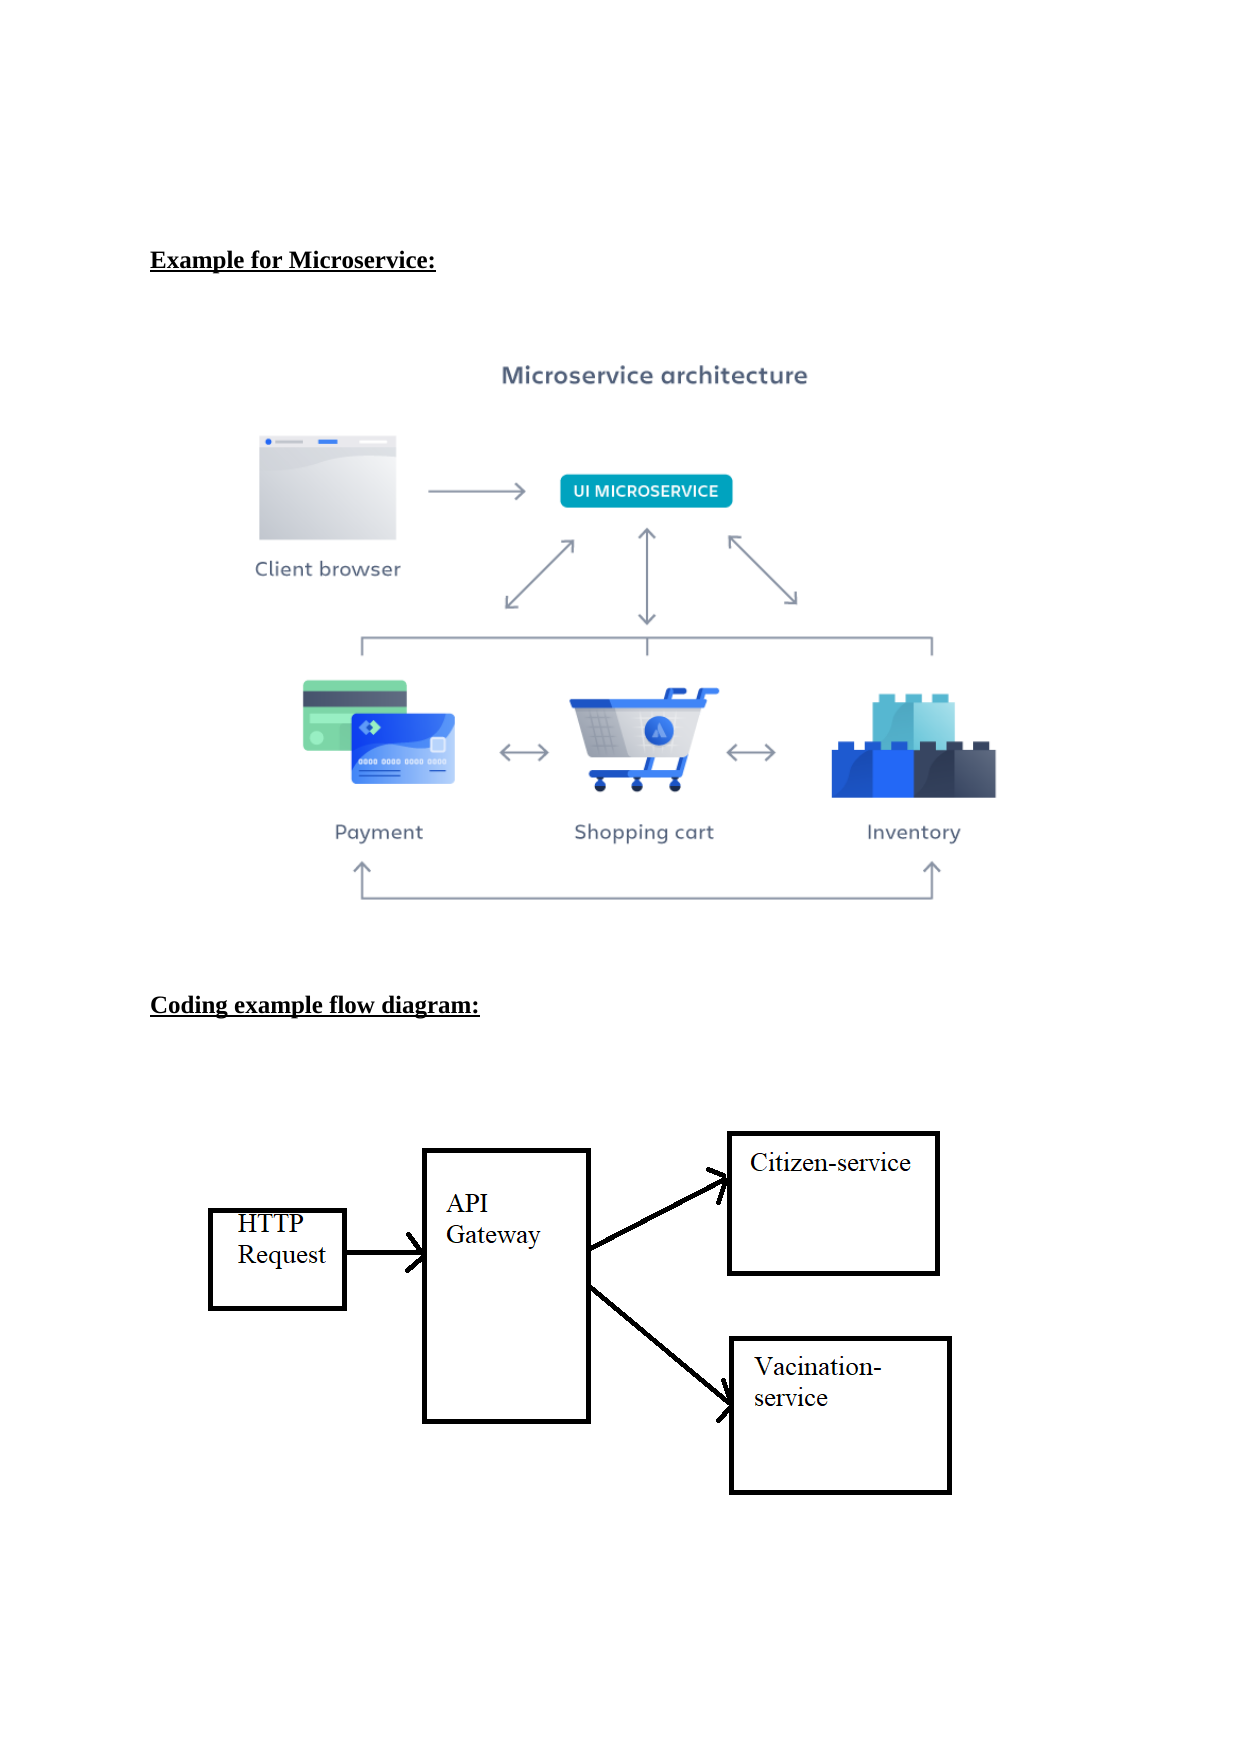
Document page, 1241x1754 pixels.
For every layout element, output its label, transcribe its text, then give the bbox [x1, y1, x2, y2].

picture [150, 293, 1091, 972]
text Coding example flow diagram: [150, 990, 1090, 1019]
text Example for Microservice: [150, 245, 1090, 274]
picture [150, 1085, 1090, 1522]
